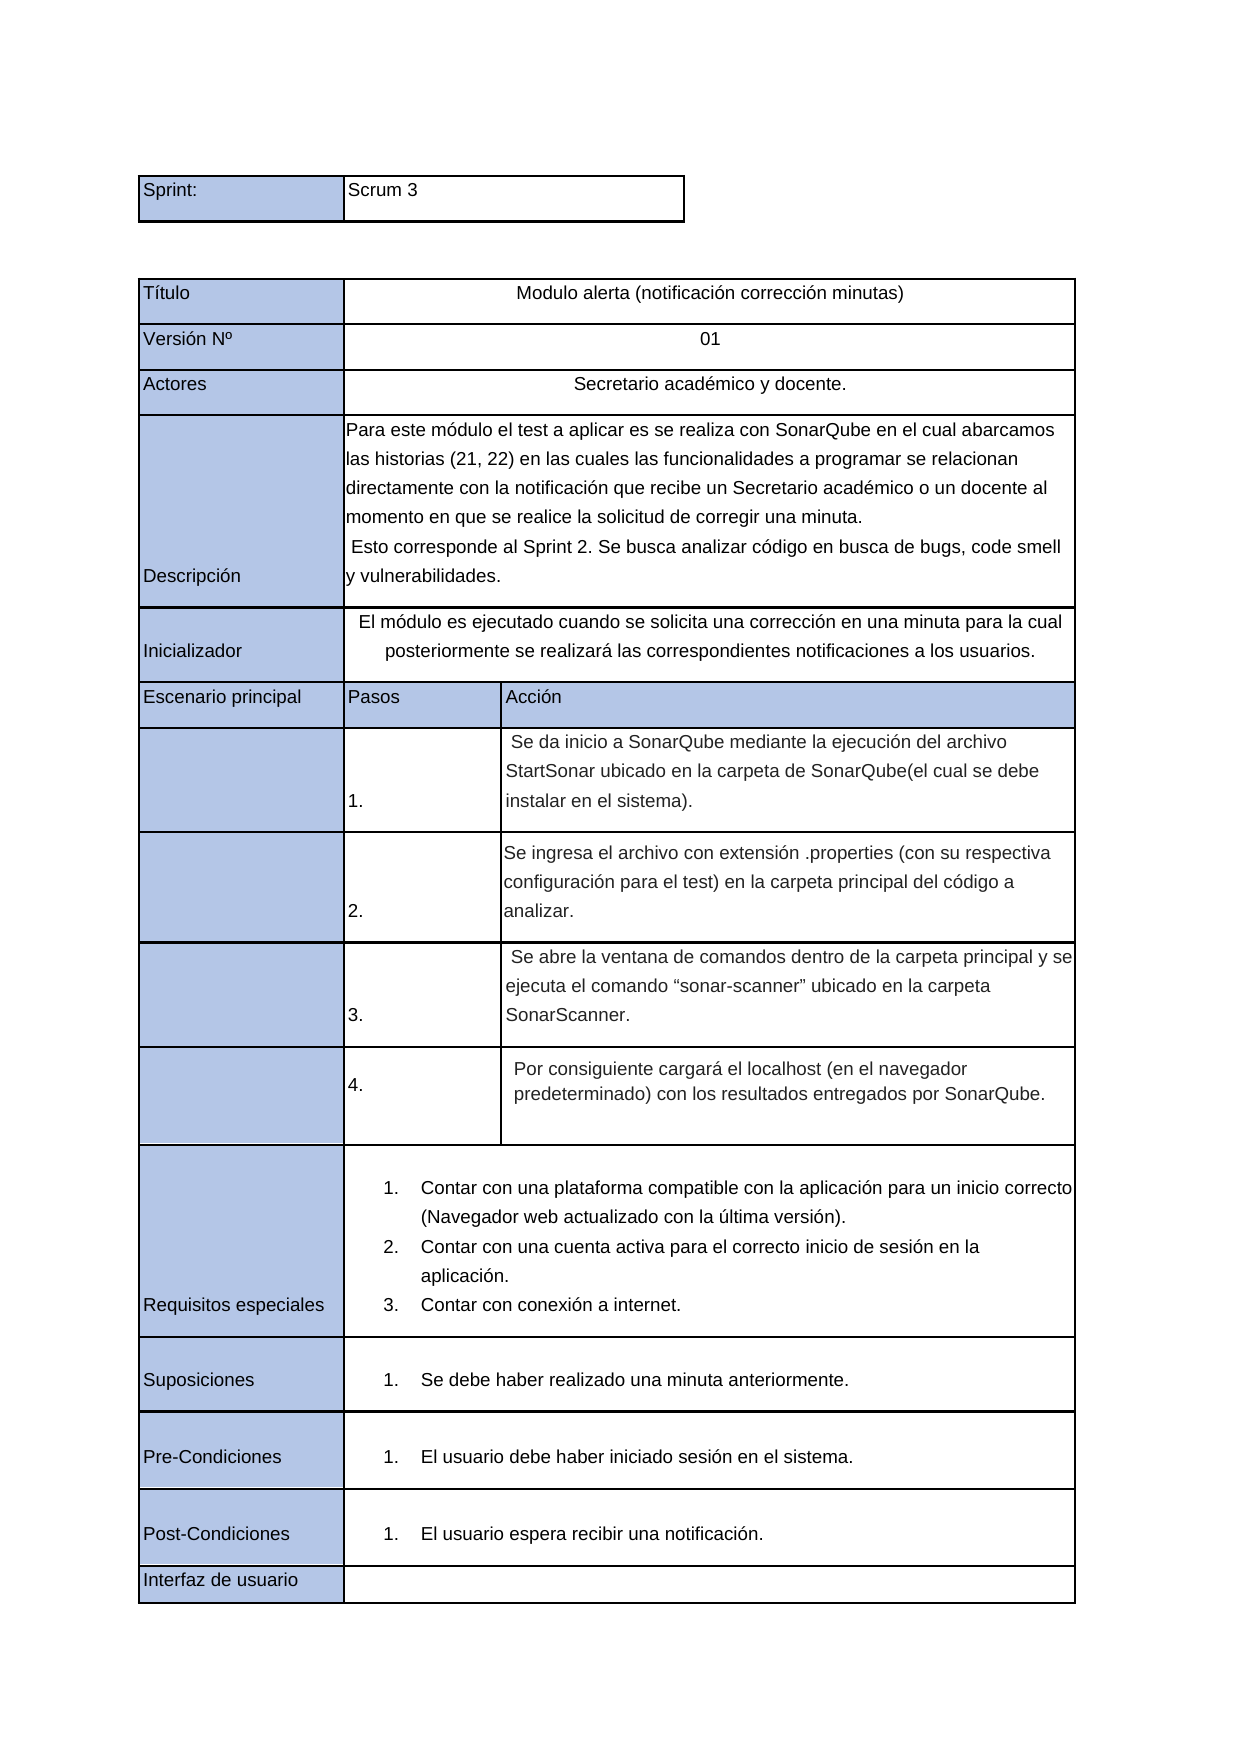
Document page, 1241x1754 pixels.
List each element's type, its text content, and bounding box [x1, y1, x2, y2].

table_cell Requisitos especiales [140, 1146, 343, 1336]
table_cell Interfaz de usuario [140, 1567, 343, 1602]
table_cell 01 [345, 325, 1074, 369]
table_cell Suposiciones [140, 1338, 343, 1410]
table_cell Se debe haber realizado una minuta anteriormente. [345, 1338, 1074, 1410]
table_cell Versión Nº [140, 325, 343, 369]
table_cell 2. [345, 833, 500, 941]
table_cell Pre-Condiciones [140, 1413, 343, 1487]
table_cell Se da inicio a SonarQube mediante la ejecución del archivo StartSonar ubicado en la carpeta de SonarQube(el cual se debe instalar en el sistema). [502, 729, 1074, 831]
table_header Título [140, 280, 343, 323]
table_cell Por consiguiente cargará el localhost (en el navegador predeterminado) con los resultados entregados por SonarQube. [502, 1048, 1074, 1143]
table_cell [345, 1567, 1074, 1602]
table_cell Inicializador [140, 609, 343, 681]
table_cell Descripción [140, 416, 343, 606]
table_cell El módulo es ejecutado cuando se solicita una corrección en una minuta para la cual posteriormente se realizará las correspondientes notificaciones a los usuarios. [345, 609, 1074, 681]
table_cell Escenario principal [140, 683, 343, 727]
table_cell Pasos [345, 683, 500, 727]
table_cell [140, 729, 343, 831]
table_cell [140, 833, 343, 941]
table_cell Se abre la ventana de comandos dentro de la carpeta principal y se ejecuta el comando “sonar-scanner” ubicado en la carpeta SonarScanner. [502, 944, 1074, 1046]
table_cell Post-Condiciones [140, 1490, 343, 1564]
table_cell [140, 1048, 343, 1143]
table_cell 1. [345, 729, 500, 831]
table_header Scrum 3 [345, 177, 683, 220]
table_header Sprint: [140, 177, 343, 220]
table_cell Actores [140, 371, 343, 414]
table_cell [140, 944, 343, 1046]
table_cell 4. [345, 1048, 500, 1143]
table_cell El usuario debe haber iniciado sesión en el sistema. [345, 1413, 1074, 1487]
table_cell Secretario académico y docente. [345, 371, 1074, 414]
table_cell Se ingresa el archivo con extensión .properties (con su respectiva configuración para el test) en la carpeta principal del código a analizar. [502, 833, 1074, 941]
table_header Modulo alerta (notificación corrección minutas) [345, 280, 1074, 323]
table_cell 3. [345, 944, 500, 1046]
table_cell Acción [502, 683, 1074, 727]
table_cell Contar con una plataforma compatible con la aplicación para un inicio correcto (Navegador web actualizado con la última versión). Contar con una cuenta activa para el correcto inicio de sesión en la aplicación. Contar con conexión a internet. [345, 1146, 1074, 1336]
table_cell Para este módulo el test a aplicar es se realiza con SonarQube en el cual abarcamos las historias (21, 22) en las cuales las funcionalidades a programar se relacionan directamente con la notificación que recibe un Secretario académico o un docente al momento en que se realice la solicitud de corregir una minuta. Esto corresponde al Sprint 2. Se busca analizar código en busca de bugs, code smell y vulnerabilidades. [345, 416, 1074, 606]
table_cell El usuario espera recibir una notificación. [345, 1490, 1074, 1564]
